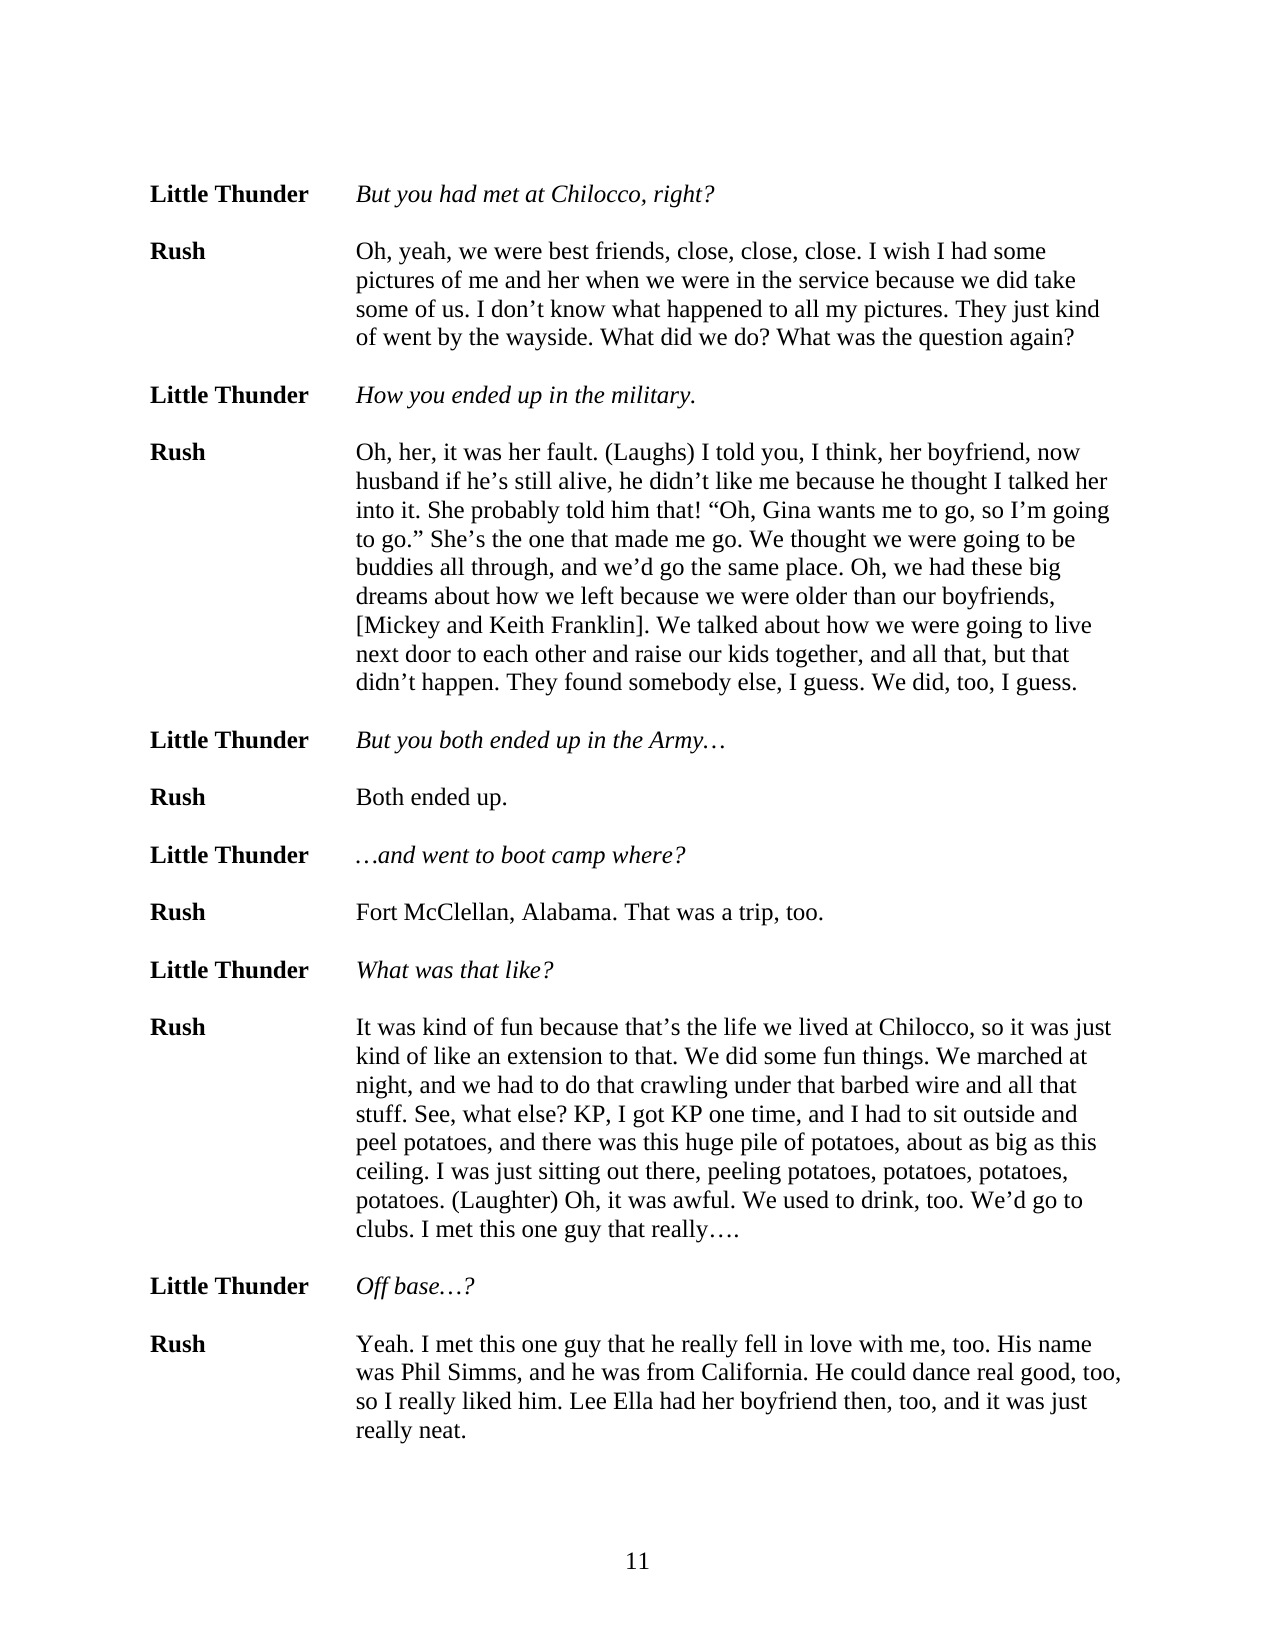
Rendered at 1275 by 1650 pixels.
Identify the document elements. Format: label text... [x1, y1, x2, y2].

text Rush Oh, yeah, we were best friends, close, close, close. I wish I had some pictures of me and her when we were in the service because we did take some of us. I don’t know what happened to all my pictures. They just kind of went by the wayside. What did we do? What was the question again? [150, 236, 1125, 351]
text Rush Yeah. I met this one guy that he really fell in love with me, too. His name was Phil Simms, and he was from California. He could dance real good, too, so I really liked him. Lee Ella had her boyfriend then, too, and it was just really neat. [150, 1329, 1125, 1444]
text Little Thunder What was that like? [150, 955, 1125, 984]
text Rush Oh, her, it was her fault. (Laughs) I told you, I think, her boyfriend, now husband if he’s still alive, he didn’t like me because he thought I talked her into it. She probably told him that! “Oh, Gina wants me to go, so I’m going to go.” She’s the one that made me go. We thought we were going to be buddies all through, and we’d go the same place. Oh, we had these big dreams about how we left because we were older than our boyfriends, [Mickey and Keith Franklin]. We talked about how we were going to live next door to each other and raise our kids together, and all that, but that didn’t happen. They found somebody else, I guess. We did, too, I guess. [150, 437, 1125, 696]
text Rush Both ended up. [150, 782, 1125, 811]
text Little Thunder How you ended up in the military. [150, 380, 1125, 409]
text Rush It was kind of fun because that’s the life we lived at Chilocco, so it was just kind of like an extension to that. We did some fun things. We marched at night, and we had to do that crawling under that barbed wire and all that stuff. See, what else? KP, I got KP one time, and I had to sit outside and peel potatoes, and there was this huge pile of potatoes, about as big as this ceiling. I was just sitting out there, peeling potatoes, potatoes, potatoes, potatoes. (Laughter) Oh, it was awful. We used to drink, too. We’d go to clubs. I met this one guy that really…. [150, 1012, 1125, 1242]
text Little Thunder Off base…? [150, 1271, 1125, 1329]
text Little Thunder …and went to boot camp where? [150, 840, 1125, 897]
text Rush Fort McClellan, Alabama. That was a trip, too. [150, 897, 1125, 926]
text Little Thunder But you had met at Chilocco, right? [150, 179, 1125, 236]
text Little Thunder But you both ended up in the Army… [150, 725, 1125, 754]
